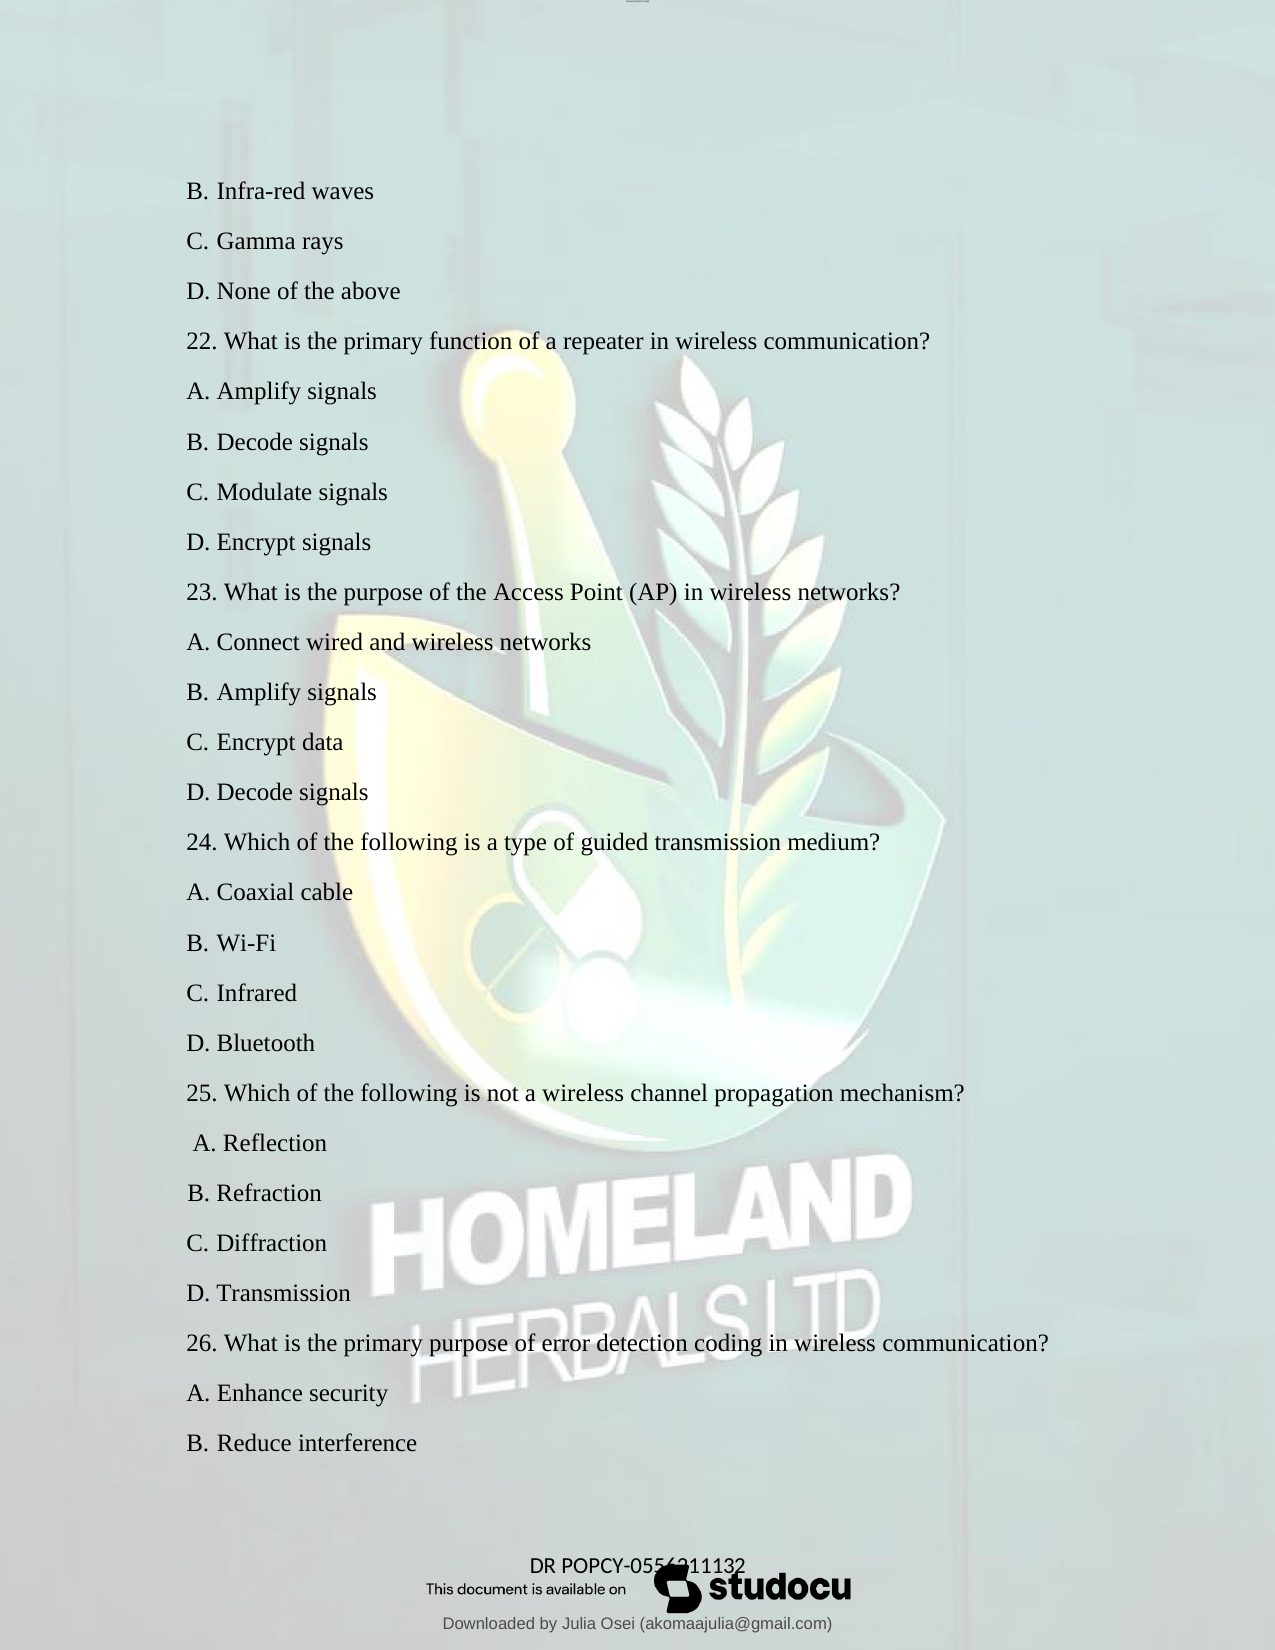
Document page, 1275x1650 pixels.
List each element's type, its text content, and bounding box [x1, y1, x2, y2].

list Connect wired and wireless networks [186, 627, 1123, 656]
list Wi-Fi [186, 928, 1123, 956]
text 26. What is the primary purpose of error detection coding in wireless communication? [186, 1328, 1123, 1357]
list Gamma rays [186, 226, 1123, 255]
list None of the above [186, 276, 1123, 305]
picture [0, 0, 1275, 1650]
list Modulate signals [186, 477, 1123, 505]
list Encrypt data [186, 727, 1123, 756]
text A. Reflection B. Refraction [186, 1128, 356, 1207]
list Encrypt signals [186, 527, 1123, 556]
text 23. What is the purpose of the Access Point (AP) in wireless networks? [186, 577, 1123, 606]
list Enhance security [186, 1378, 1123, 1407]
text 24. Which of the following is a type of guided transmission medium? [186, 827, 1123, 856]
list Coaxial cable [186, 877, 1123, 906]
text 22. What is the primary function of a repeater in wireless communication? [186, 326, 1123, 355]
list Decode signals [186, 427, 1123, 455]
list Infra-red waves [186, 176, 1123, 205]
list Diffraction [186, 1228, 1123, 1257]
list Bluetooth [186, 1028, 1123, 1057]
list Amplify signals [186, 376, 1123, 405]
list Infrared [186, 978, 1123, 1006]
list Amplify signals [186, 677, 1123, 706]
list Decode signals [186, 777, 1123, 806]
list Transmission [186, 1278, 1123, 1307]
text 25. Which of the following is not a wireless channel propagation mechanism? [186, 1078, 1123, 1107]
list Reduce interference [186, 1428, 1123, 1457]
